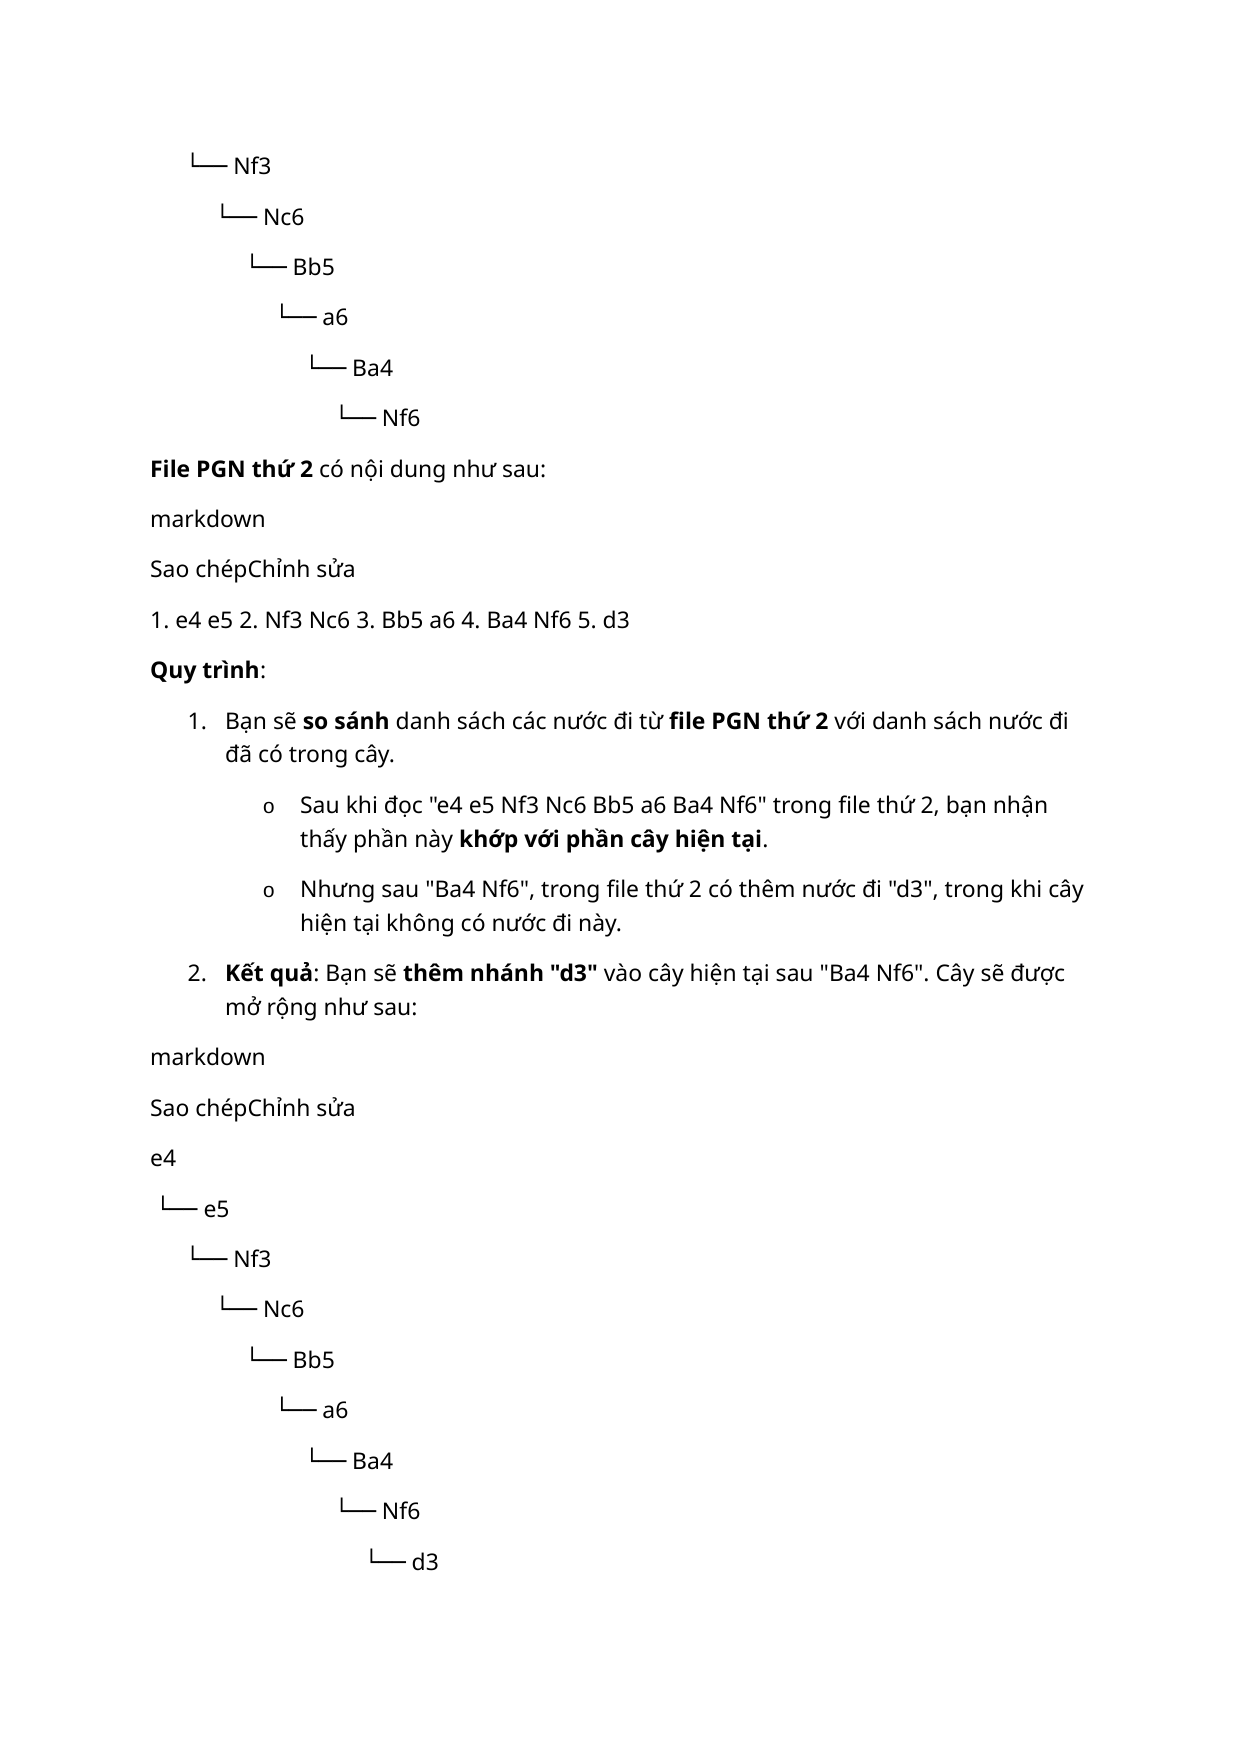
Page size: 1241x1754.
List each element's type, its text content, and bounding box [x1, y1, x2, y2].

text └── a6 [150, 301, 1090, 332]
text markdown [150, 1041, 1090, 1072]
text └── Nf3 [150, 150, 1090, 181]
list Kết quả: Bạn sẽ thêm nhánh "d3" vào cây hiện tại sau "Ba4 Nf6". Cây sẽ được mở rộng như sau: [187, 957, 1090, 1022]
text └── a6 [150, 1394, 1090, 1425]
text markdown [150, 503, 1090, 534]
text └── Ba4 [150, 1444, 1090, 1476]
text └── Bb5 [150, 1344, 1090, 1375]
text └── d3 [150, 1545, 1090, 1577]
text └── Nf6 [150, 402, 1090, 433]
list Sau khi đọc "e4 e5 Nf3 Nc6 Bb5 a6 Ba4 Nf6" trong file thứ 2, bạn nhận thấy phần này khớp với phần cây hiện tại. [262, 789, 1090, 854]
text Quy trình: [150, 654, 1090, 685]
text Sao chépChỉnh sửa [150, 553, 1090, 584]
text e4 [150, 1142, 1090, 1173]
text Sao chépChỉnh sửa [150, 1092, 1090, 1123]
text └── Nf3 [150, 1243, 1090, 1274]
text └── Bb5 [150, 251, 1090, 282]
list Bạn sẽ so sánh danh sách các nước đi từ file PGN thứ 2 với danh sách nước đi đã có trong cây. [187, 704, 1090, 769]
text └── Nc6 [150, 1293, 1090, 1324]
text 1. e4 e5 2. Nf3 Nc6 3. Bb5 a6 4. Ba4 Nf6 5. d3 [150, 604, 1090, 635]
text File PGN thứ 2 có nội dung như sau: [150, 452, 1090, 484]
text └── e5 [150, 1192, 1090, 1224]
text └── Nc6 [150, 200, 1090, 232]
text └── Ba4 [150, 352, 1090, 383]
list Nhưng sau "Ba4 Nf6", trong file thứ 2 có thêm nước đi "d3", trong khi cây hiện tại không có nước đi này. [262, 873, 1090, 938]
text └── Nf6 [150, 1495, 1090, 1526]
